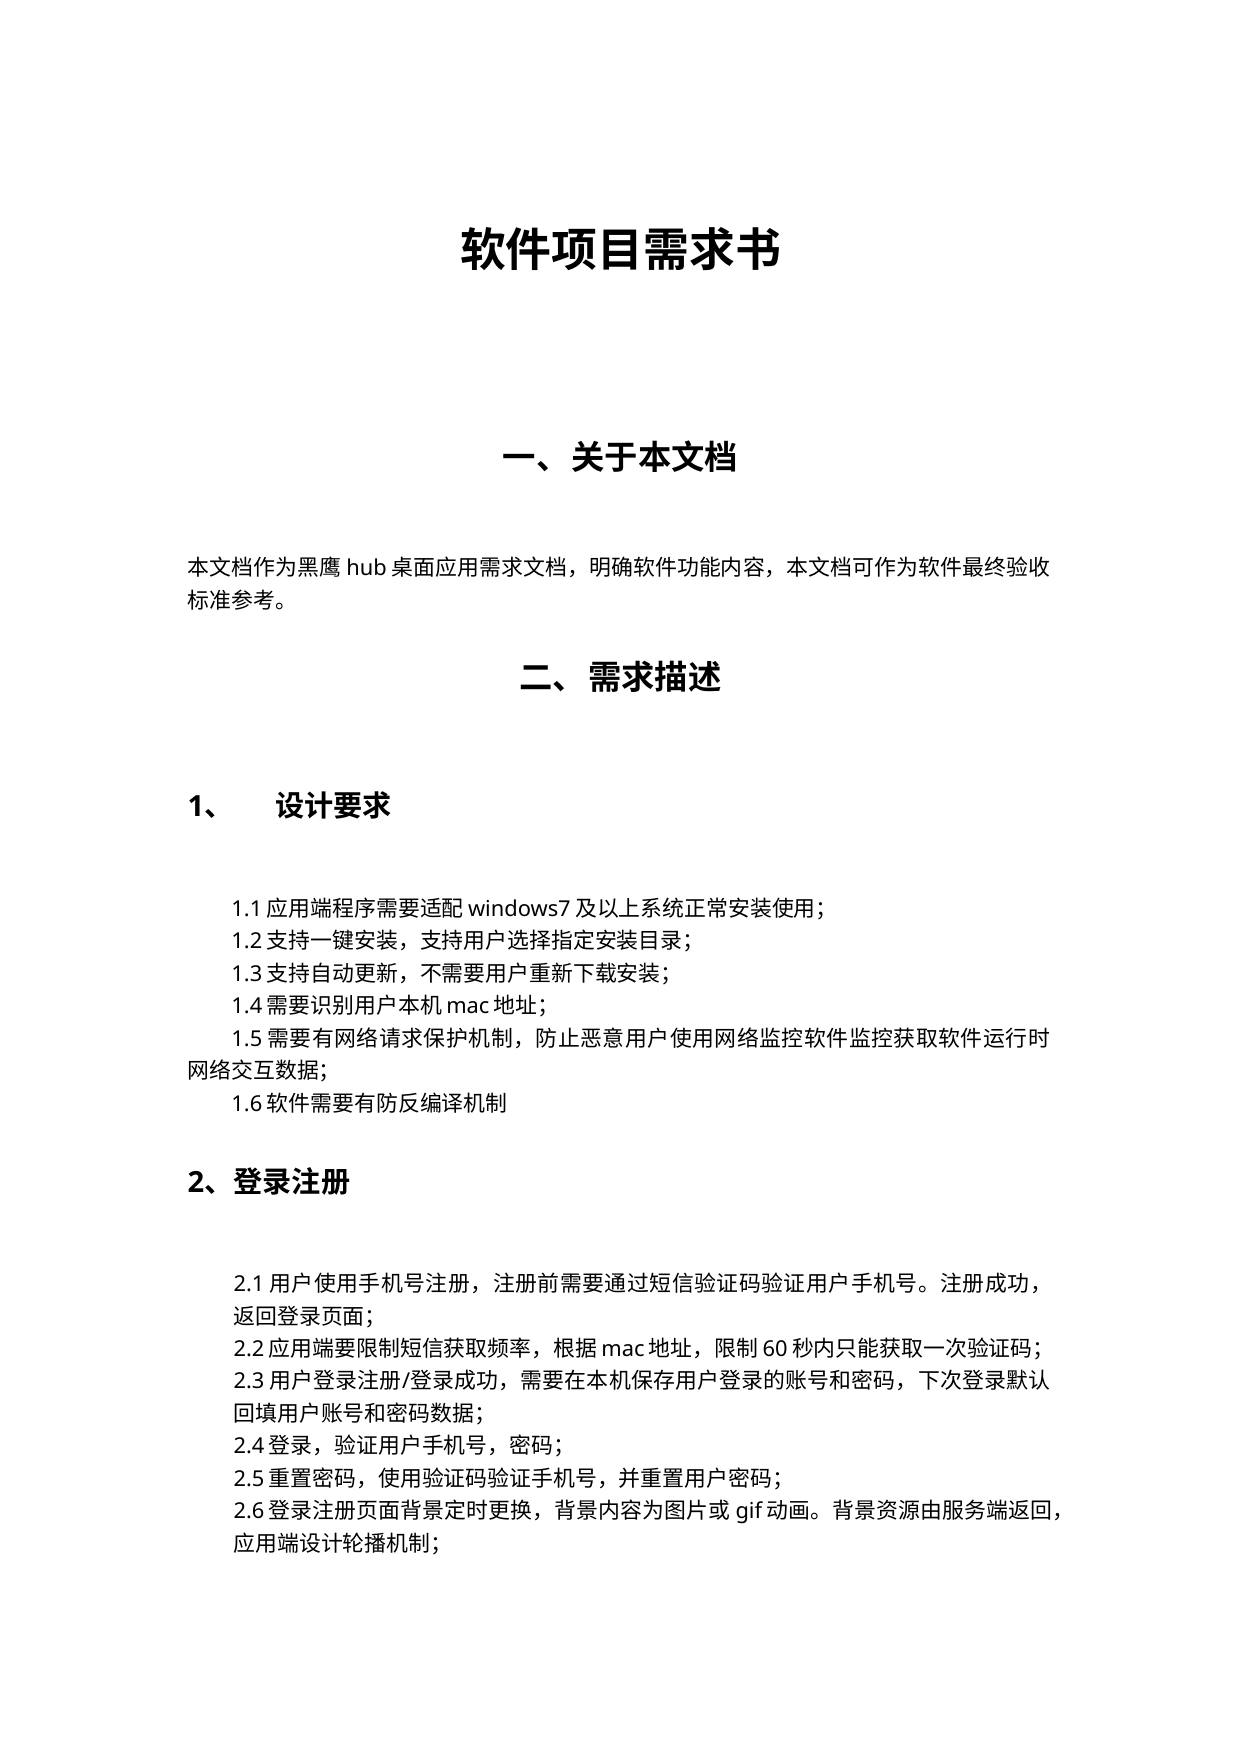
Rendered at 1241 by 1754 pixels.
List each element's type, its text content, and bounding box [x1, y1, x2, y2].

list 2.1用户使用手机号注册，注册前需要通过短信验证码验证用户手机号。注册成功，返回登录页面； [233, 1266, 1053, 1331]
text 本文档作为黑鹰hub桌面应用需求文档，明确软件功能内容，本文档可作为软件最终验收标准参考。 [187, 550, 1053, 615]
subtitle 2、登录注册 [187, 1147, 1053, 1212]
list 2.4登录，验证用户手机号，密码； [233, 1428, 1053, 1461]
text 1.3支持自动更新，不需要用户重新下载安装； [187, 955, 1053, 988]
text 1.1应用端程序需要适配windows7及以上系统正常安装使用； [187, 890, 1053, 923]
text 1.5需要有网络请求保护机制，防止恶意用户使用网络监控软件监控获取软件运行时网络交互数据； [187, 1020, 1053, 1085]
subtitle 设计要求 [187, 771, 1053, 836]
subtitle 软件项目需求书 [187, 197, 1053, 295]
subtitle 需求描述 [187, 642, 1053, 707]
subtitle 关于本文档 [187, 423, 1053, 488]
list 2.2应用端要限制短信获取频率，根据mac地址，限制60秒内只能获取一次验证码； [233, 1331, 1053, 1363]
text 1.4需要识别用户本机mac地址； [187, 988, 1053, 1020]
text 1.2支持一键安装，支持用户选择指定安装目录； [187, 923, 1053, 955]
list 2.6登录注册页面背景定时更换，背景内容为图片或gif动画。背景资源由服务端返回，应用端设计轮播机制； [233, 1493, 1053, 1558]
list 2.5重置密码，使用验证码验证手机号，并重置用户密码； [233, 1461, 1053, 1493]
text 1.6软件需要有防反编译机制 [187, 1085, 1053, 1118]
list 2.3用户登录注册/登录成功，需要在本机保存用户登录的账号和密码，下次登录默认回填用户账号和密码数据； [233, 1363, 1053, 1428]
